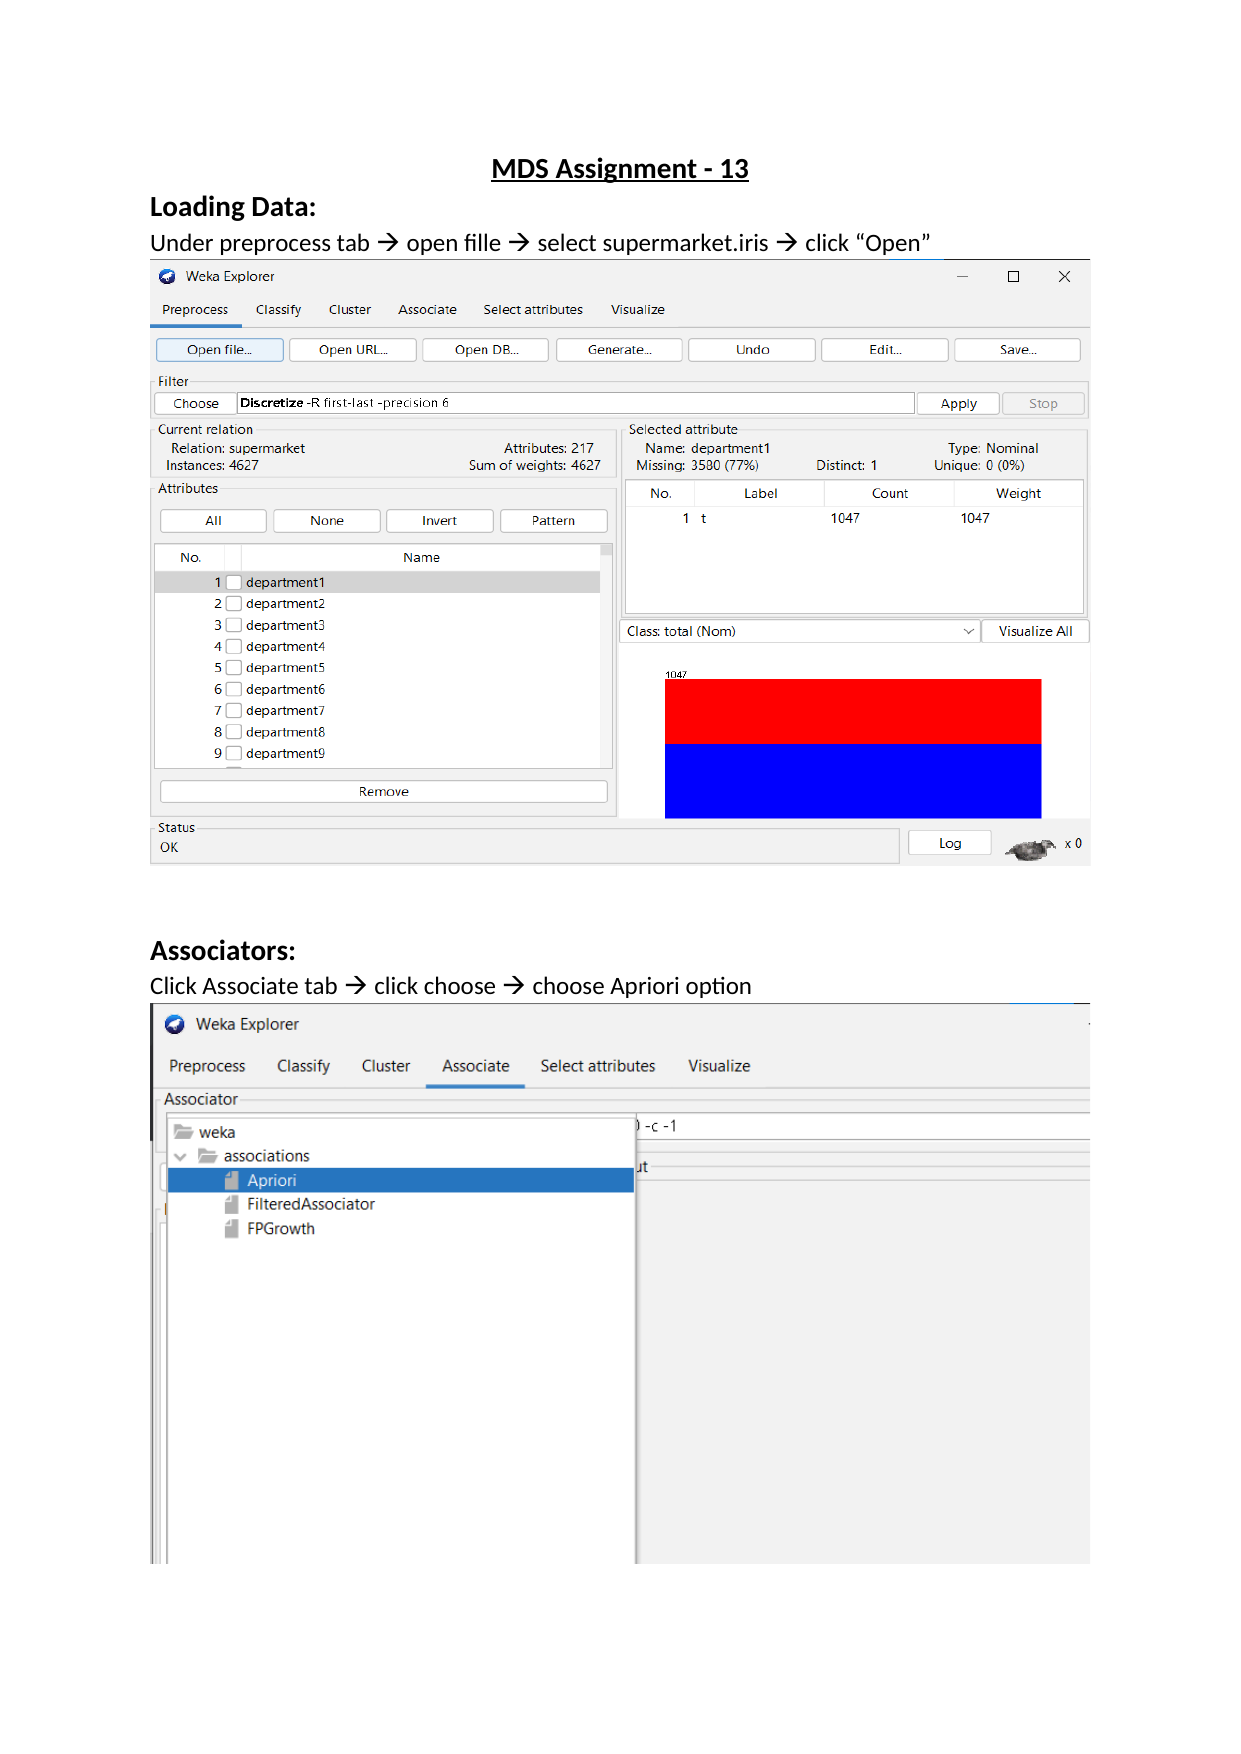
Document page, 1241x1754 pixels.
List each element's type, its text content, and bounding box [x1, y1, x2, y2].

text Associators: [150, 932, 1090, 967]
picture [150, 1003, 1091, 1564]
text MDS Assignment - 13 [150, 150, 1090, 186]
text Click Associate tab click choose choose Apriori option [150, 970, 1090, 1001]
text Loading Data: [150, 188, 1090, 224]
picture [150, 259, 1091, 866]
text Under preprocess tab open fille select supermarket.iris click “Open” [150, 227, 1090, 257]
